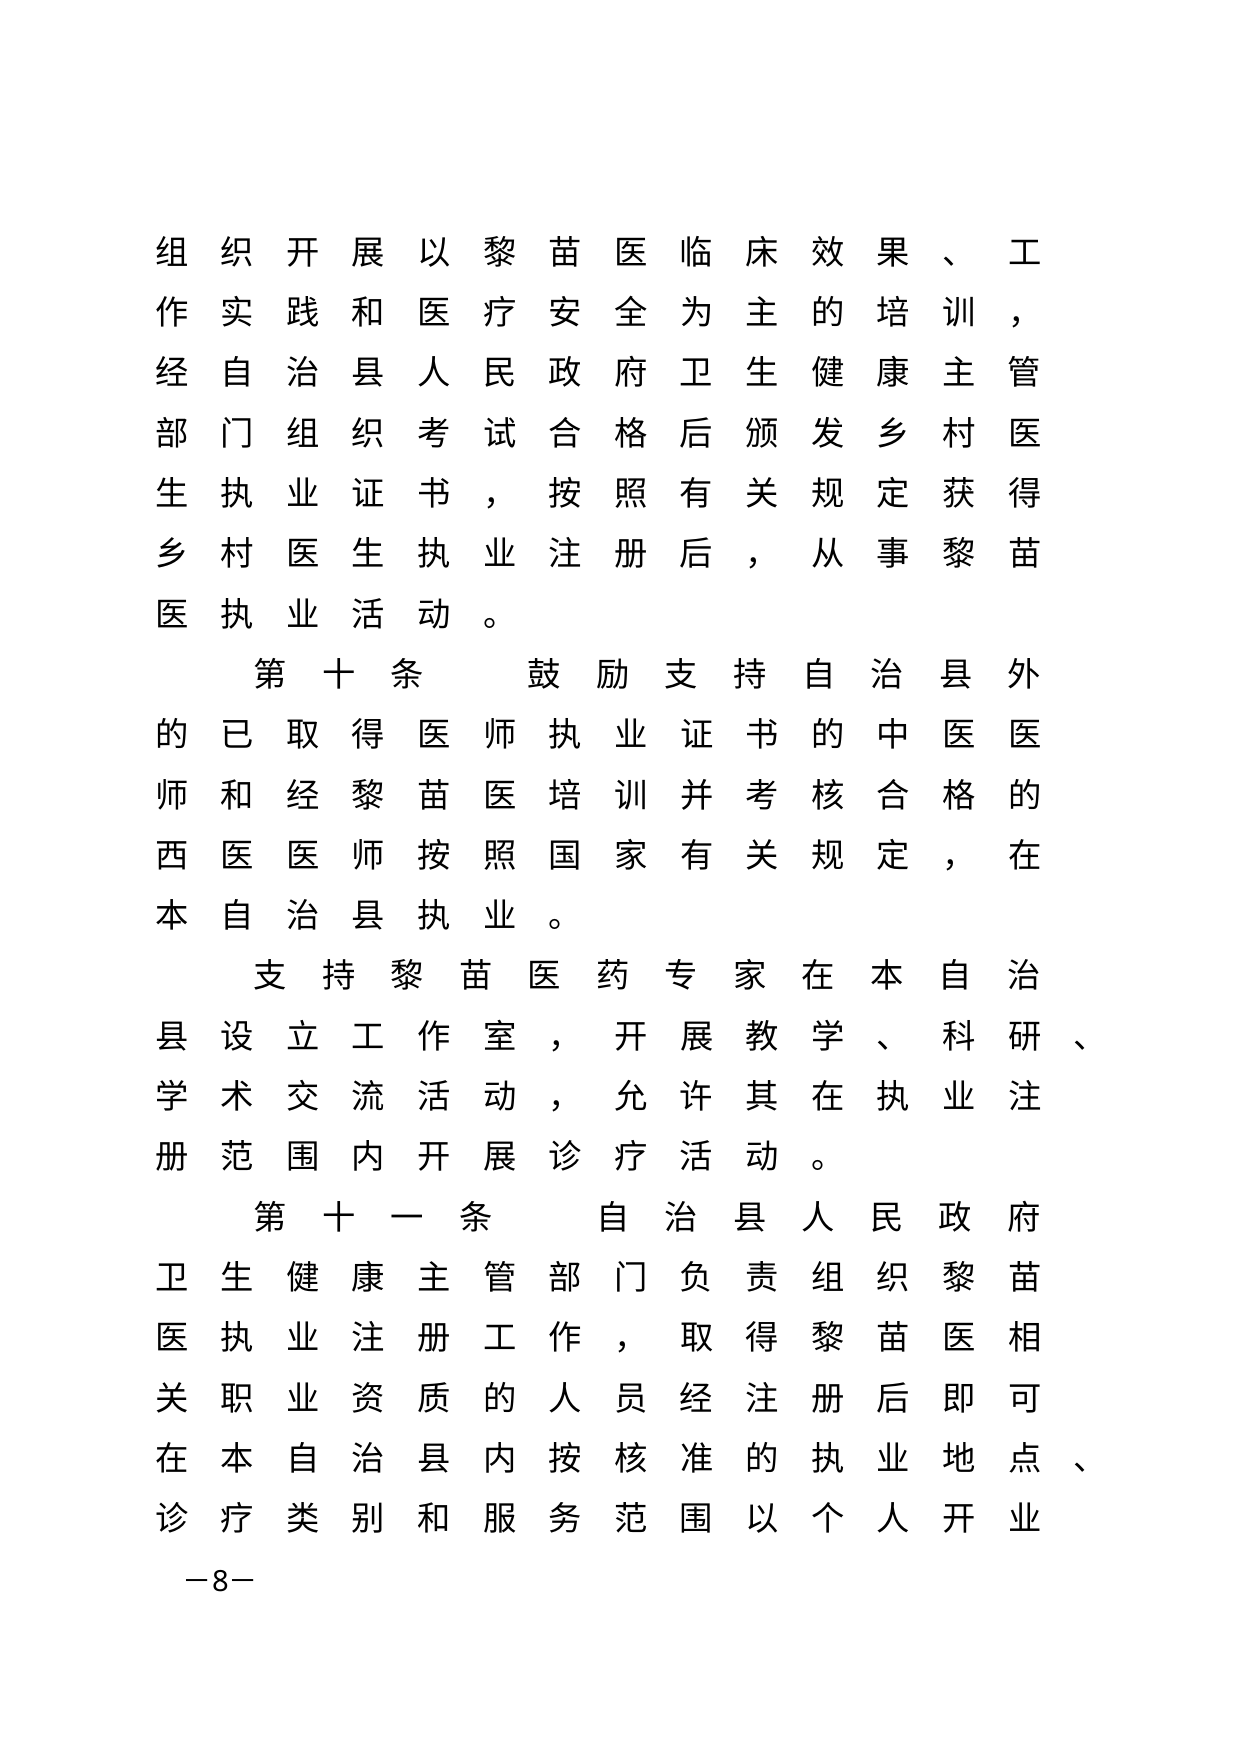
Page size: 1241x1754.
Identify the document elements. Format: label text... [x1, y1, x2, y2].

text 第十一条 自治县人民政府卫生健康主管部门负责组织黎苗医执业注册工作，取得黎苗医相关职业资质的人员经注册后即可在本自治县内按核准的执业地点、诊疗类别和服务范围以个人开业的方式或者在医疗机构内从事诊疗活动。 [155, 1184, 1073, 1546]
text 第十条 鼓励支持自治县外的已取得医师执业证书的中医医师和经黎苗医培训并考核合格的西医医师按照国家有关规定，在本自治县执业。 [155, 642, 1073, 943]
text 支持黎苗医药专家在本自治县设立工作室，开展教学、科研、学术交流活动，允许其在执业注册范围内开展诊疗活动。 [155, 943, 1073, 1184]
